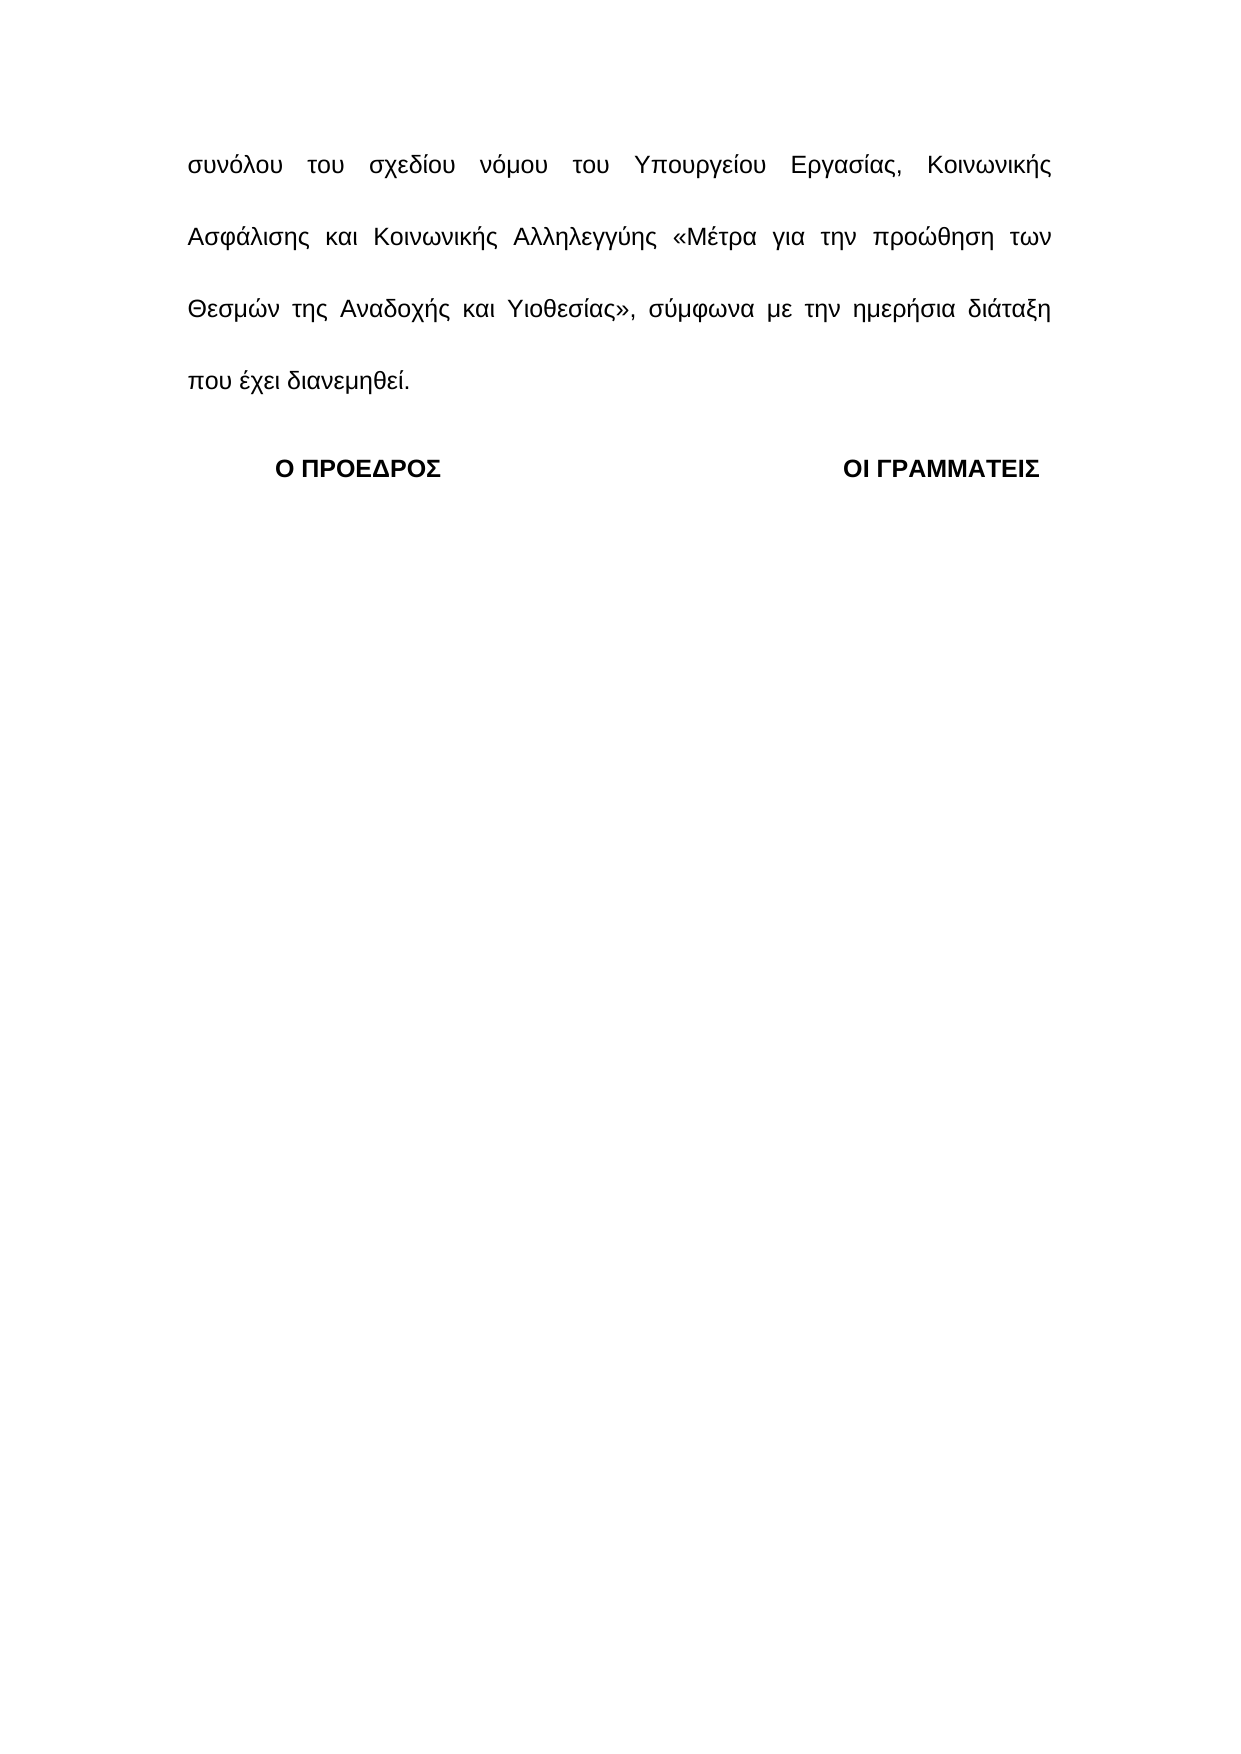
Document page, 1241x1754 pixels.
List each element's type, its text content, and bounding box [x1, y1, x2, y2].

text Ο ΠΡΟΕΔΡΟΣ ΟΙ ΓΡΑΜΜΑΤΕΙΣ [262, 454, 1053, 483]
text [187, 150, 1053, 394]
